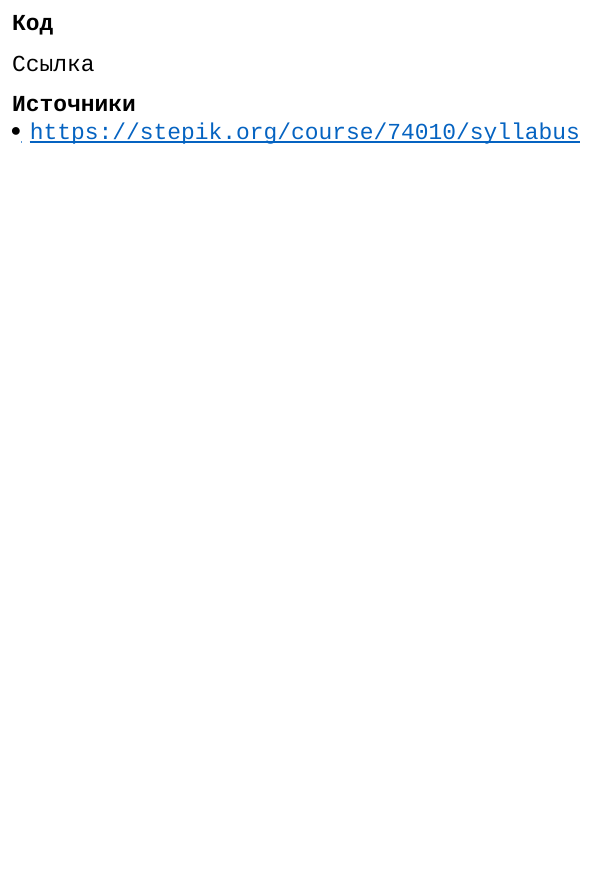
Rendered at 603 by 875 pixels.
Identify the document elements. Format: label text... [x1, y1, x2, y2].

subtitle Код [12, 12, 591, 38]
subtitle Источники [12, 93, 591, 118]
text https://stepik.org/course/74010/syllabus [12, 121, 591, 146]
text Ссылка [12, 52, 591, 78]
